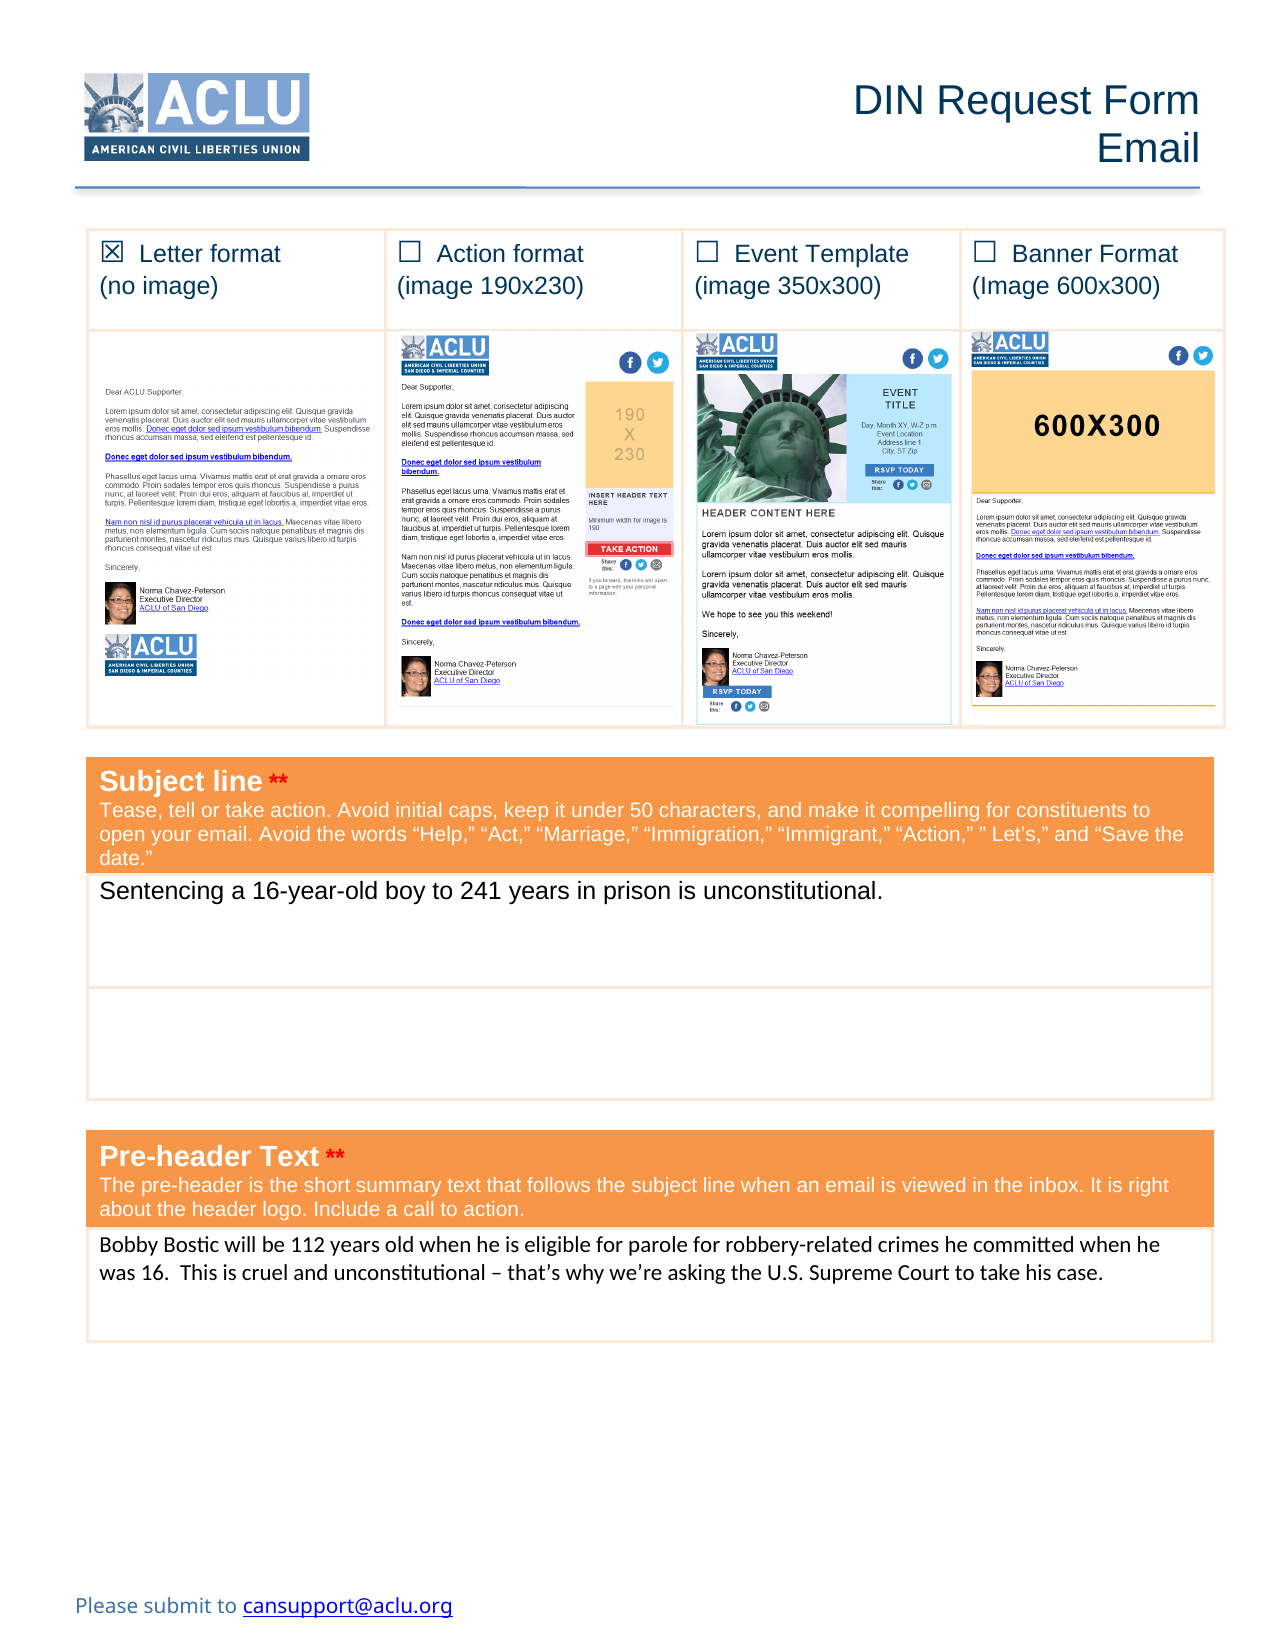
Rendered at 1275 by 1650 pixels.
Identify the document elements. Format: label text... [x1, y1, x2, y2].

table_cell [89, 989, 1211, 1098]
table_header Subject line ** Tease, tell or take action. Avoid initial caps, keep it under 50 characters, and make it compelling for constituents to open your email. Avoid the words “Help,” “Act,” “Marriage,” “Immigration,” “Immigrant,” “Action,” ” Let’s,” and “Save the date.” [89, 760, 1211, 873]
picture [99, 377, 377, 680]
table_header Pre-header Text ** The pre-header is the short summary text that follows the subject line when an email is viewed in the inbox. It is right about the header logo. Include a call to action. [89, 1133, 1211, 1227]
picture [971, 331, 1215, 707]
table_cell Sentencing a 16-year-old boy to 241 years in prison is unconstitutional. [89, 876, 1211, 986]
table_cell Letter format (no image) [89, 231, 384, 329]
picture [396, 331, 674, 707]
table_cell Banner Format (Image 600x300) [962, 231, 1223, 329]
table_cell [952, 332, 959, 725]
table_cell Bobby Bostic will be 112 years old when he is eligible for parole for robbery-related crimes he committed when he was 16. This is cruel and unconstitutional – that’s why we’re asking the U.S. Supreme Court to take his case. [89, 1230, 1211, 1340]
picture [84, 73, 310, 161]
table_cell [387, 332, 681, 725]
table_cell [962, 332, 1223, 725]
table_cell Event Template (image 350x300) [684, 231, 959, 329]
table_cell Action format (image 190x230) [387, 231, 681, 329]
table_cell [89, 332, 384, 725]
table_cell [684, 332, 694, 725]
picture [694, 331, 952, 726]
